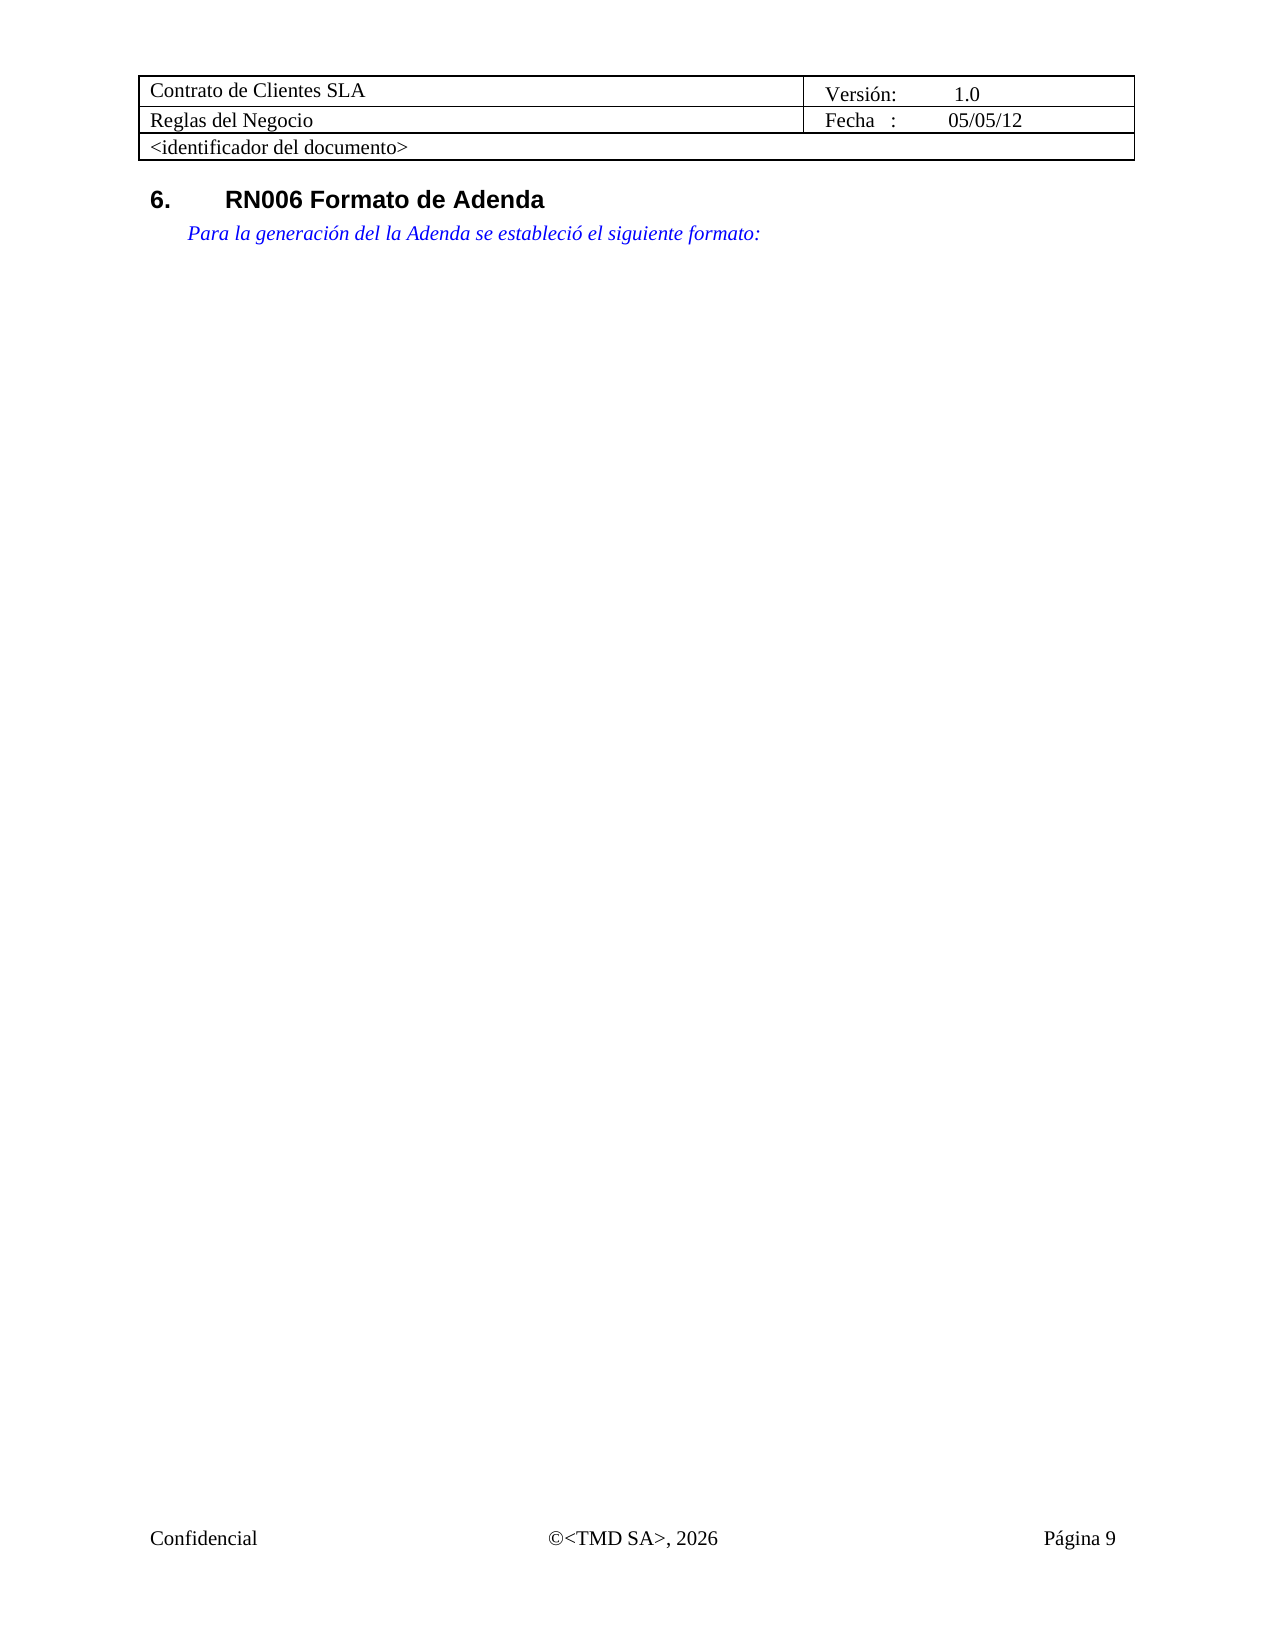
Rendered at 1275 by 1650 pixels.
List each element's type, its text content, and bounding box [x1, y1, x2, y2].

subtitle RN006 Formato de Adenda [150, 185, 1125, 214]
text Para la generación del la Adenda se estableció el siguiente formato: [187, 220, 1125, 245]
